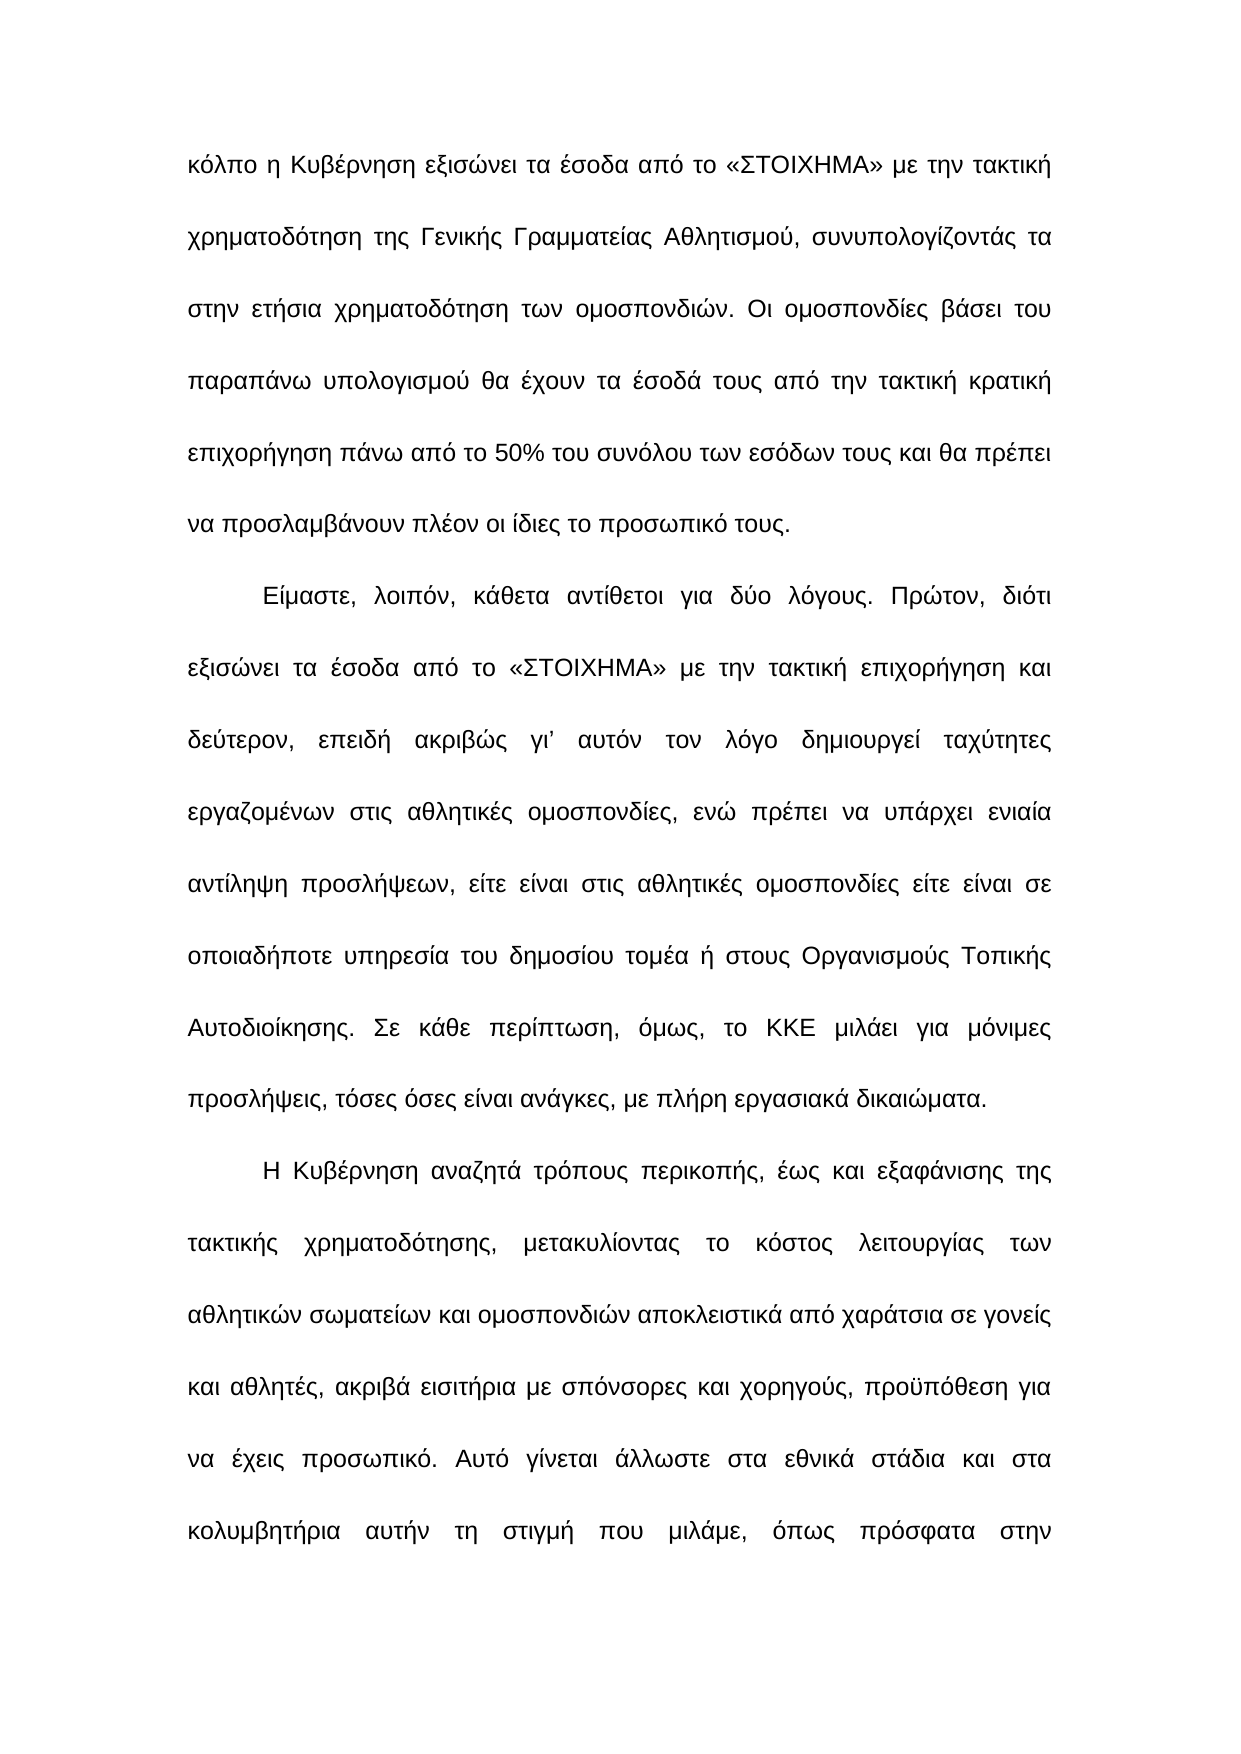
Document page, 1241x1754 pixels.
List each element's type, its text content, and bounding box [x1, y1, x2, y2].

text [187, 1156, 1053, 1544]
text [187, 150, 1053, 538]
text Είμαστε, λοιπόν, κάθετα αντίθετοι για δύο λόγους. Πρώτον, διότι εξισώνει τα έσοδα από το «ΣΤΟΙΧΗΜΑ» με την τακτική επιχορήγηση και δεύτερον, επειδή ακριβώς γι’ αυτόν τον λόγο δημιουργεί ταχύτητες εργαζομένων στις αθλητικές ομοσπονδίες, ενώ πρέπει να υπάρχει ενιαία αντίληψη προσλήψεων, είτε είναι στις αθλητικές ομοσπονδίες είτε είναι σε οποιαδήποτε υπηρεσία του δημοσίου τομέα ή στους Οργανισμούς Τοπικής Αυτοδιοίκησης. Σε κάθε περίπτωση, όμως, το ΚΚΕ μιλάει για μόνιμες προσλήψεις, τόσες όσες είναι ανάγκες, με πλήρη εργασιακά δικαιώματα. [187, 581, 1053, 1113]
